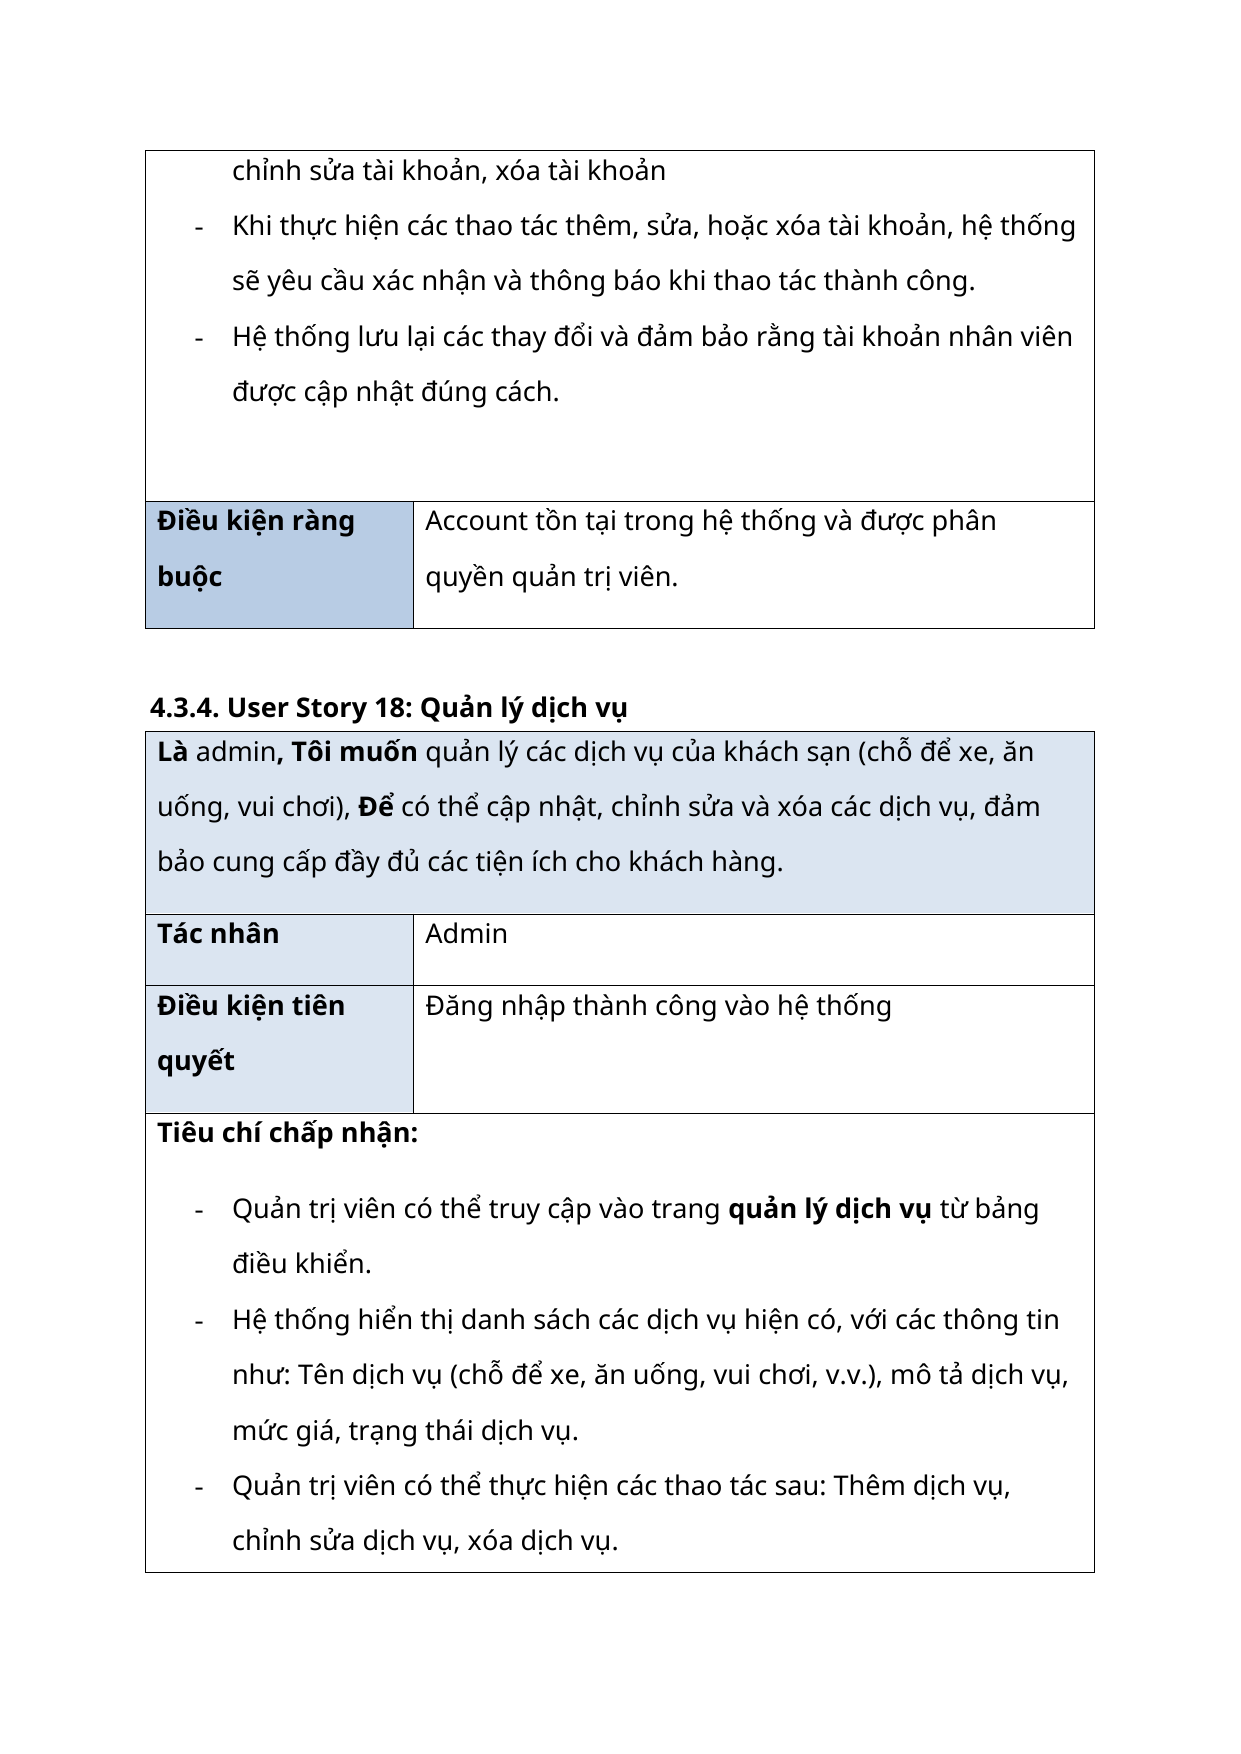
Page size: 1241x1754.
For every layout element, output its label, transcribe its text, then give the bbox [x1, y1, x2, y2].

subtitle 4.3.4. User Story 18: Quản lý dịch vụ [150, 688, 1090, 725]
table_cell Điều kiện ràng buộc [146, 502, 413, 628]
table_cell Admin [414, 915, 1094, 985]
table_cell Đăng nhập thành công vào hệ thống [414, 986, 1094, 1112]
table_cell Tác nhân [146, 915, 413, 985]
table_header Là admin, Tôi muốn quản lý các dịch vụ của khách sạn (chỗ để xe, ăn uống, vui chơi), Để có thể cập nhật, chỉnh sửa và xóa các dịch vụ, đảm bảo cung cấp đầy đủ các tiện ích cho khách hàng. [146, 732, 1094, 913]
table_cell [146, 1114, 1094, 1572]
table_cell Account tồn tại trong hệ thống và được phân quyền quản trị viên. [414, 502, 1094, 628]
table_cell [146, 151, 1094, 501]
table_cell Điều kiện tiên quyết [146, 986, 413, 1112]
